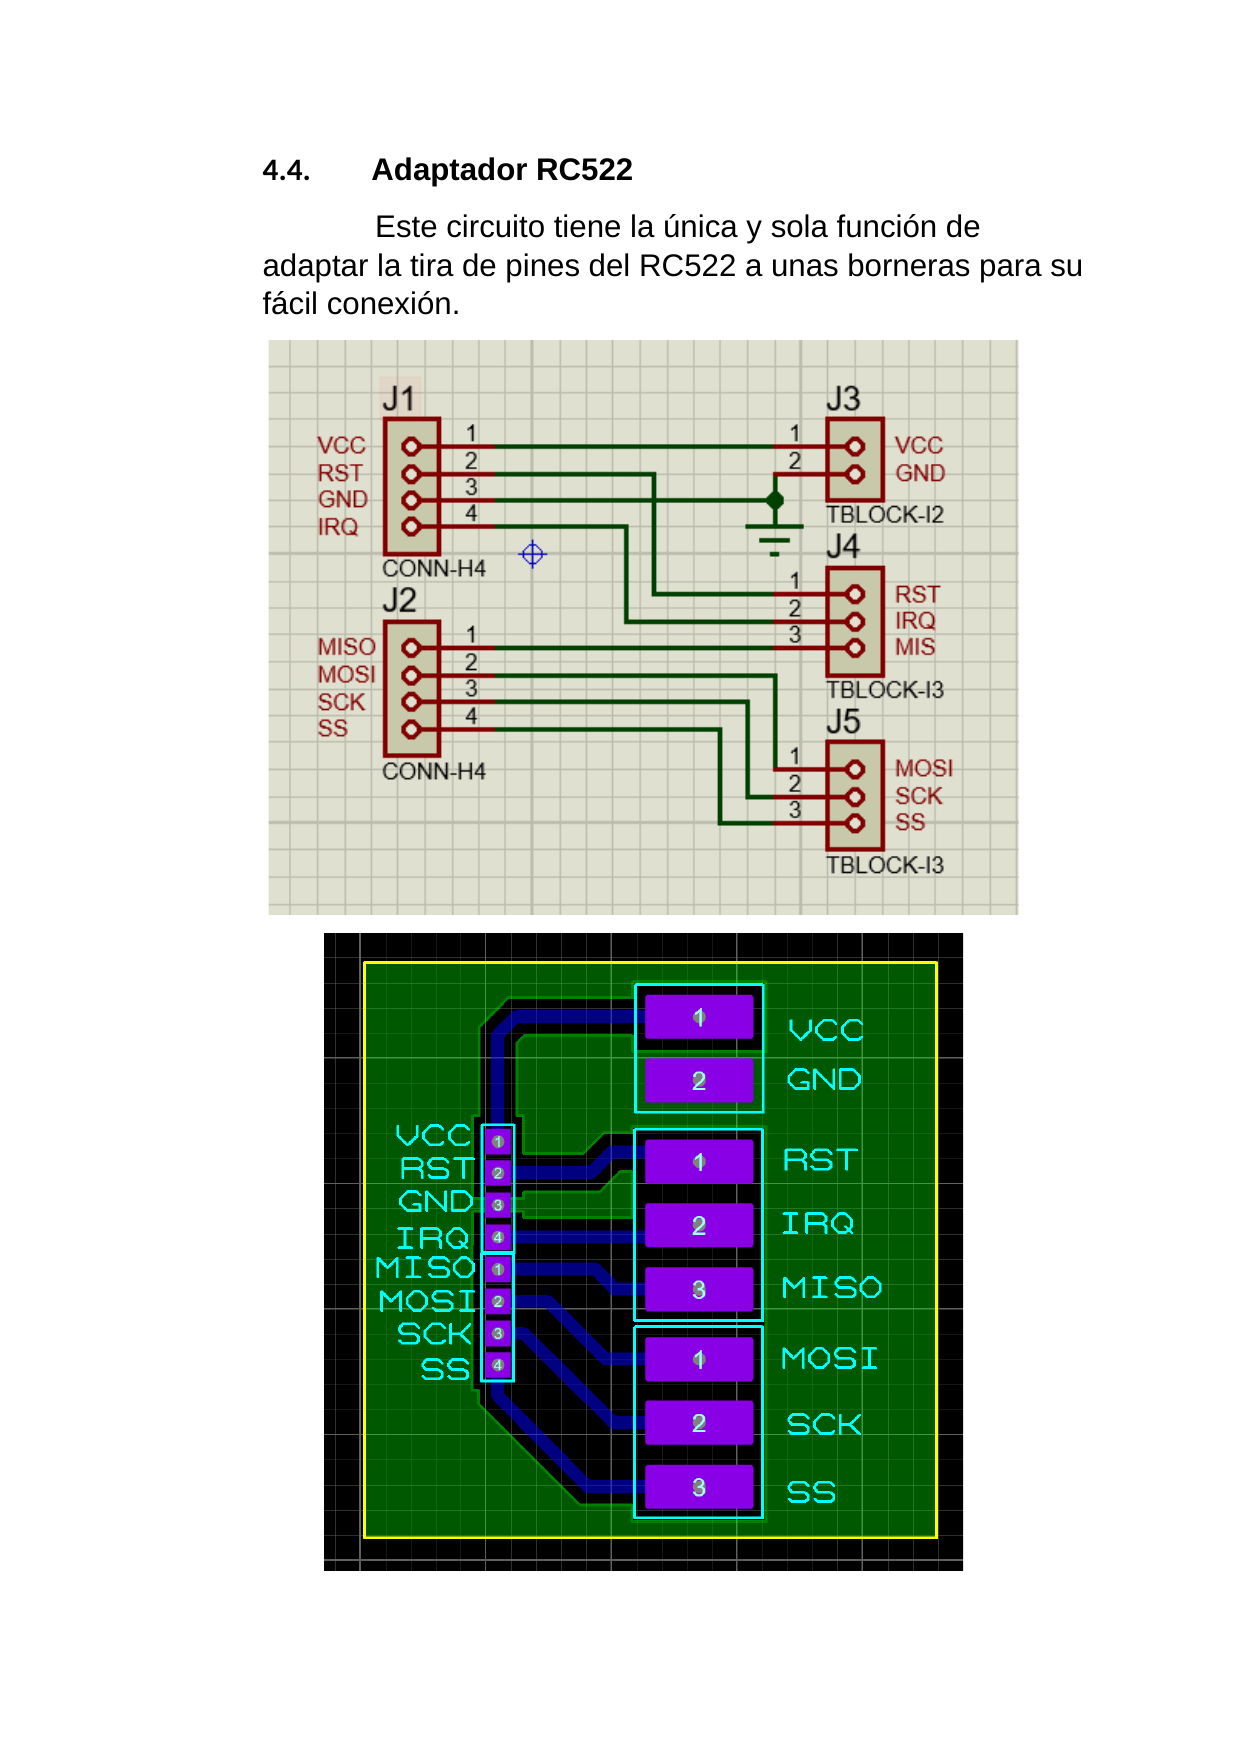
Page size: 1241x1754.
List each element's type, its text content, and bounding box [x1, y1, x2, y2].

text Este circuito tiene la única y sola función de adaptar la tira de pines del RC522 a unas borneras para su fácil conexión. [262, 208, 1090, 321]
picture [268, 340, 1019, 915]
picture [324, 933, 964, 1571]
list Adaptador RC522 [262, 150, 1090, 188]
